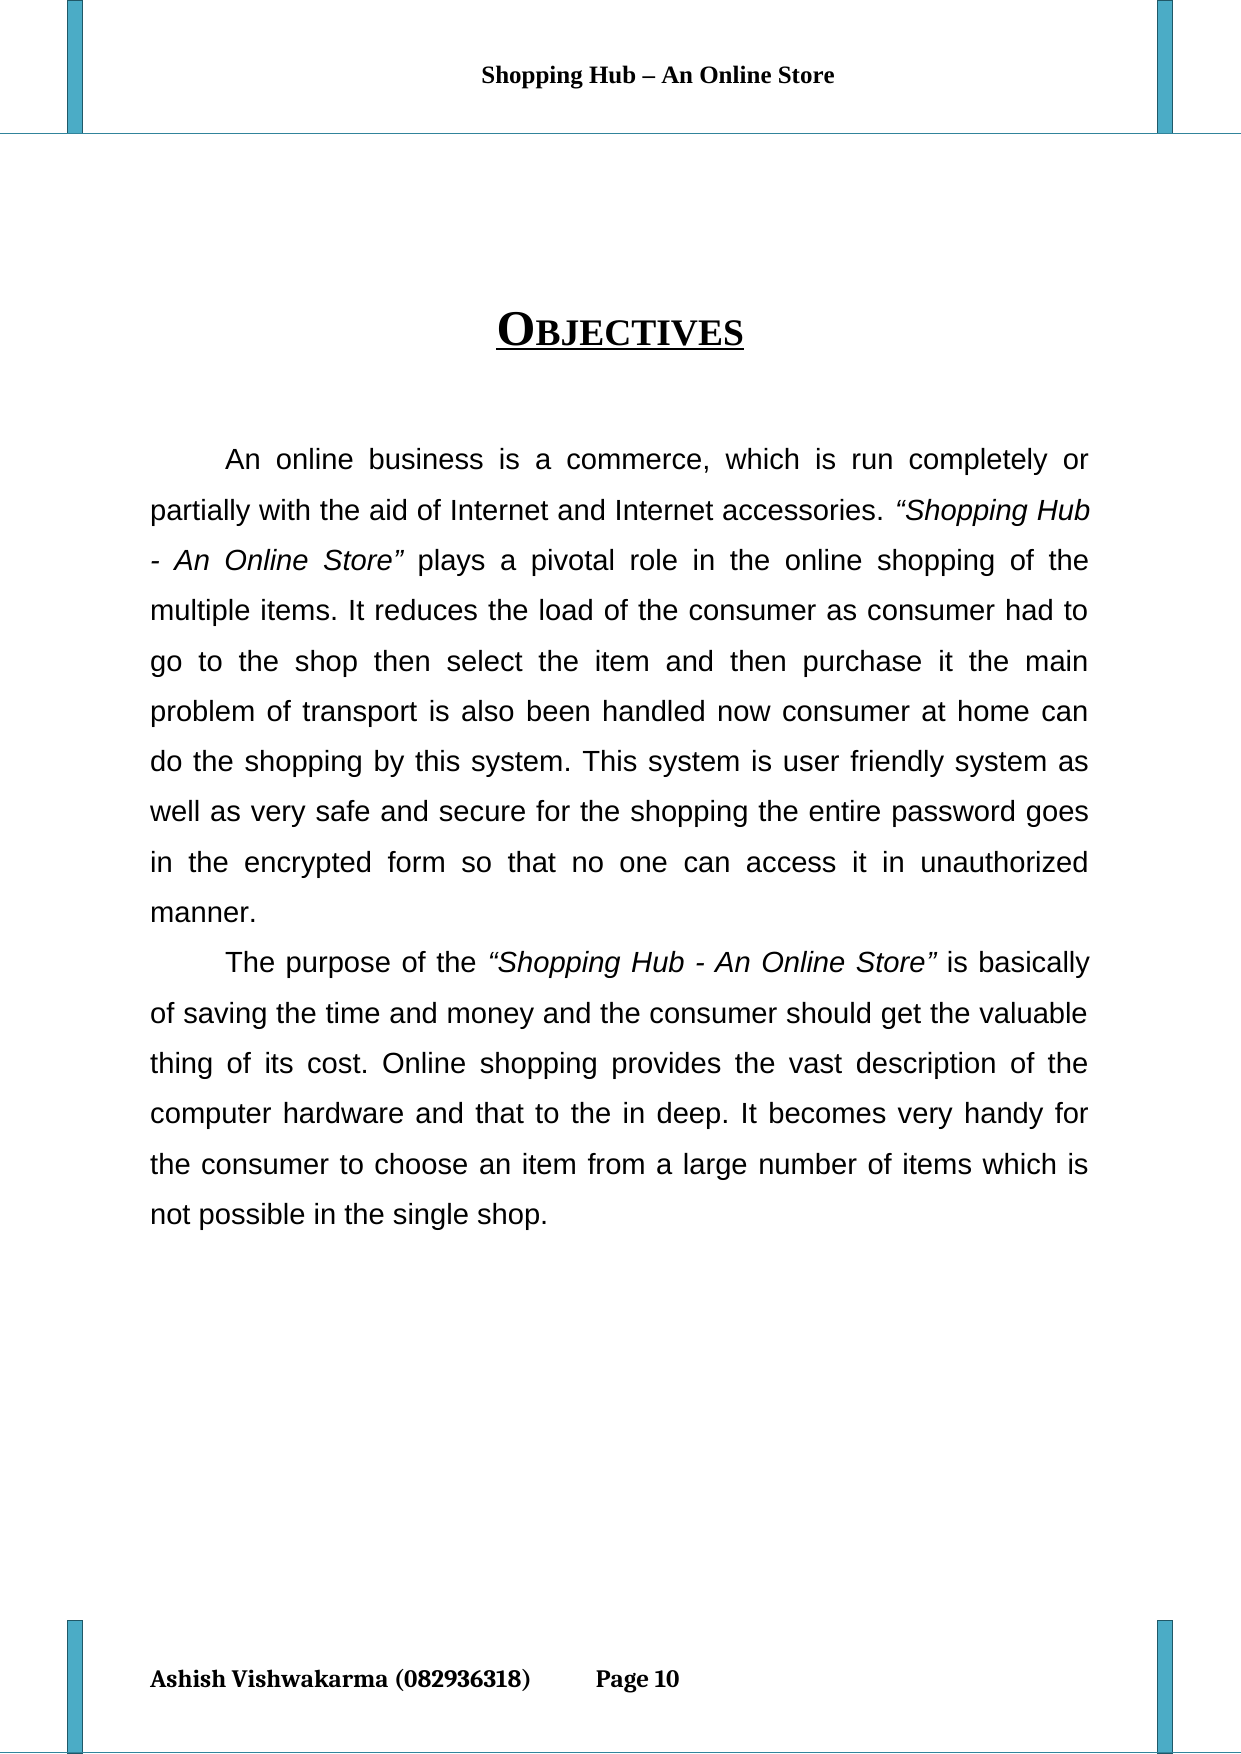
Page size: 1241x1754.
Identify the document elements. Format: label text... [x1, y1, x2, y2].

text OBJECTIVES [150, 298, 1090, 356]
text The purpose of the “Shopping Hub - An Online Store” is basically of saving the time and money and the consumer should get the valuable thing of its cost. Online shopping provides the vast description of the computer hardware and that to the in deep. It becomes very handy for the consumer to choose an item from a large number of items which is not possible in the single shop. [150, 945, 1090, 1231]
text An online business is a commerce, which is run completely or partially with the aid of Internet and Internet accessories. “Shopping Hub - An Online Store” plays a pivotal role in the online shopping of the multiple items. It reduces the load of the consumer as consumer had to go to the shop then select the item and then purchase it the main problem of transport is also been handled now consumer at home can do the shopping by this system. This system is user friendly system as well as very safe and secure for the shopping the entire password goes in the encrypted form so that no one can access it in unauthorized manner. [150, 442, 1090, 929]
